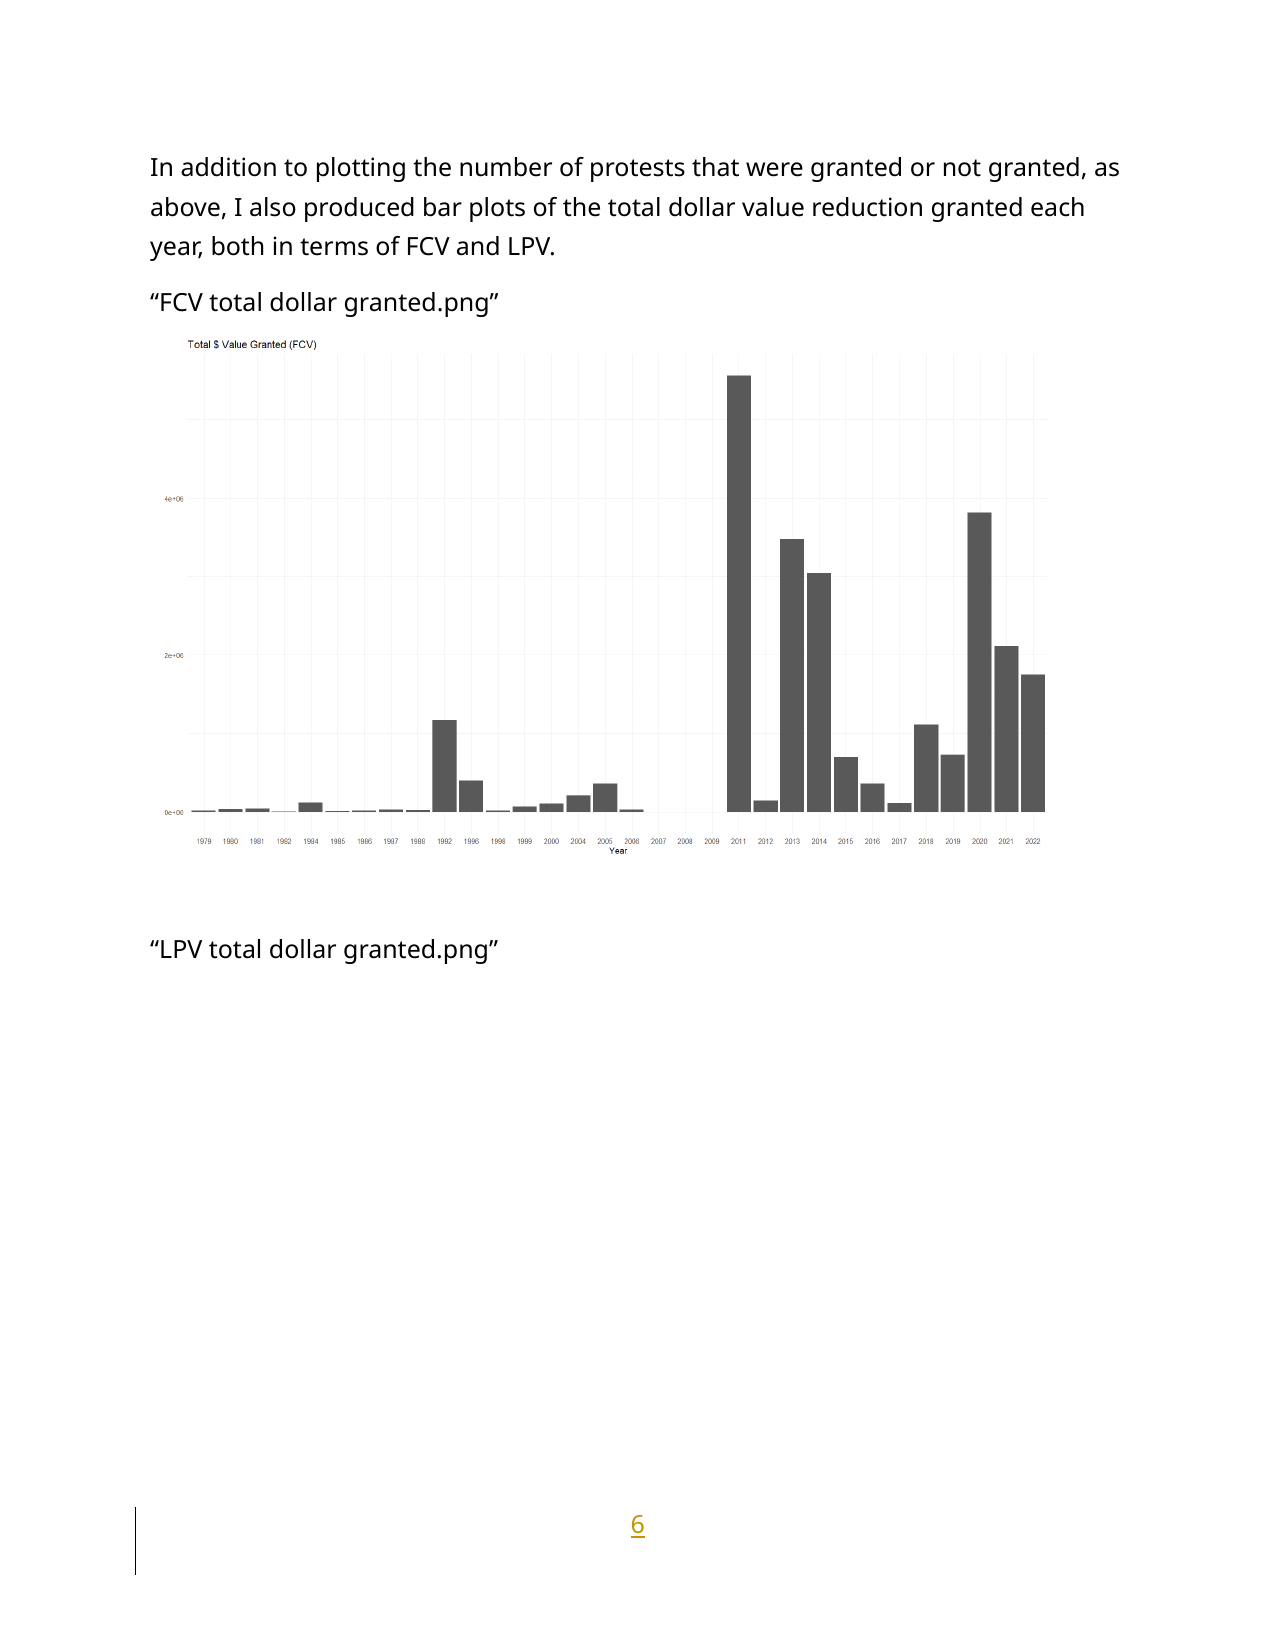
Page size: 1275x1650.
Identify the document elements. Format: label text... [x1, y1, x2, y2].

text “LPV total dollar granted.png” [150, 932, 1125, 966]
text “FCV total dollar granted.png” [150, 284, 1125, 318]
text In addition to plotting the number of protests that were granted or not granted, as above, I also produced bar plots of the total dollar value reduction granted each year, both in terms of FCV and LPV. [150, 150, 1125, 262]
picture [150, 340, 1053, 854]
